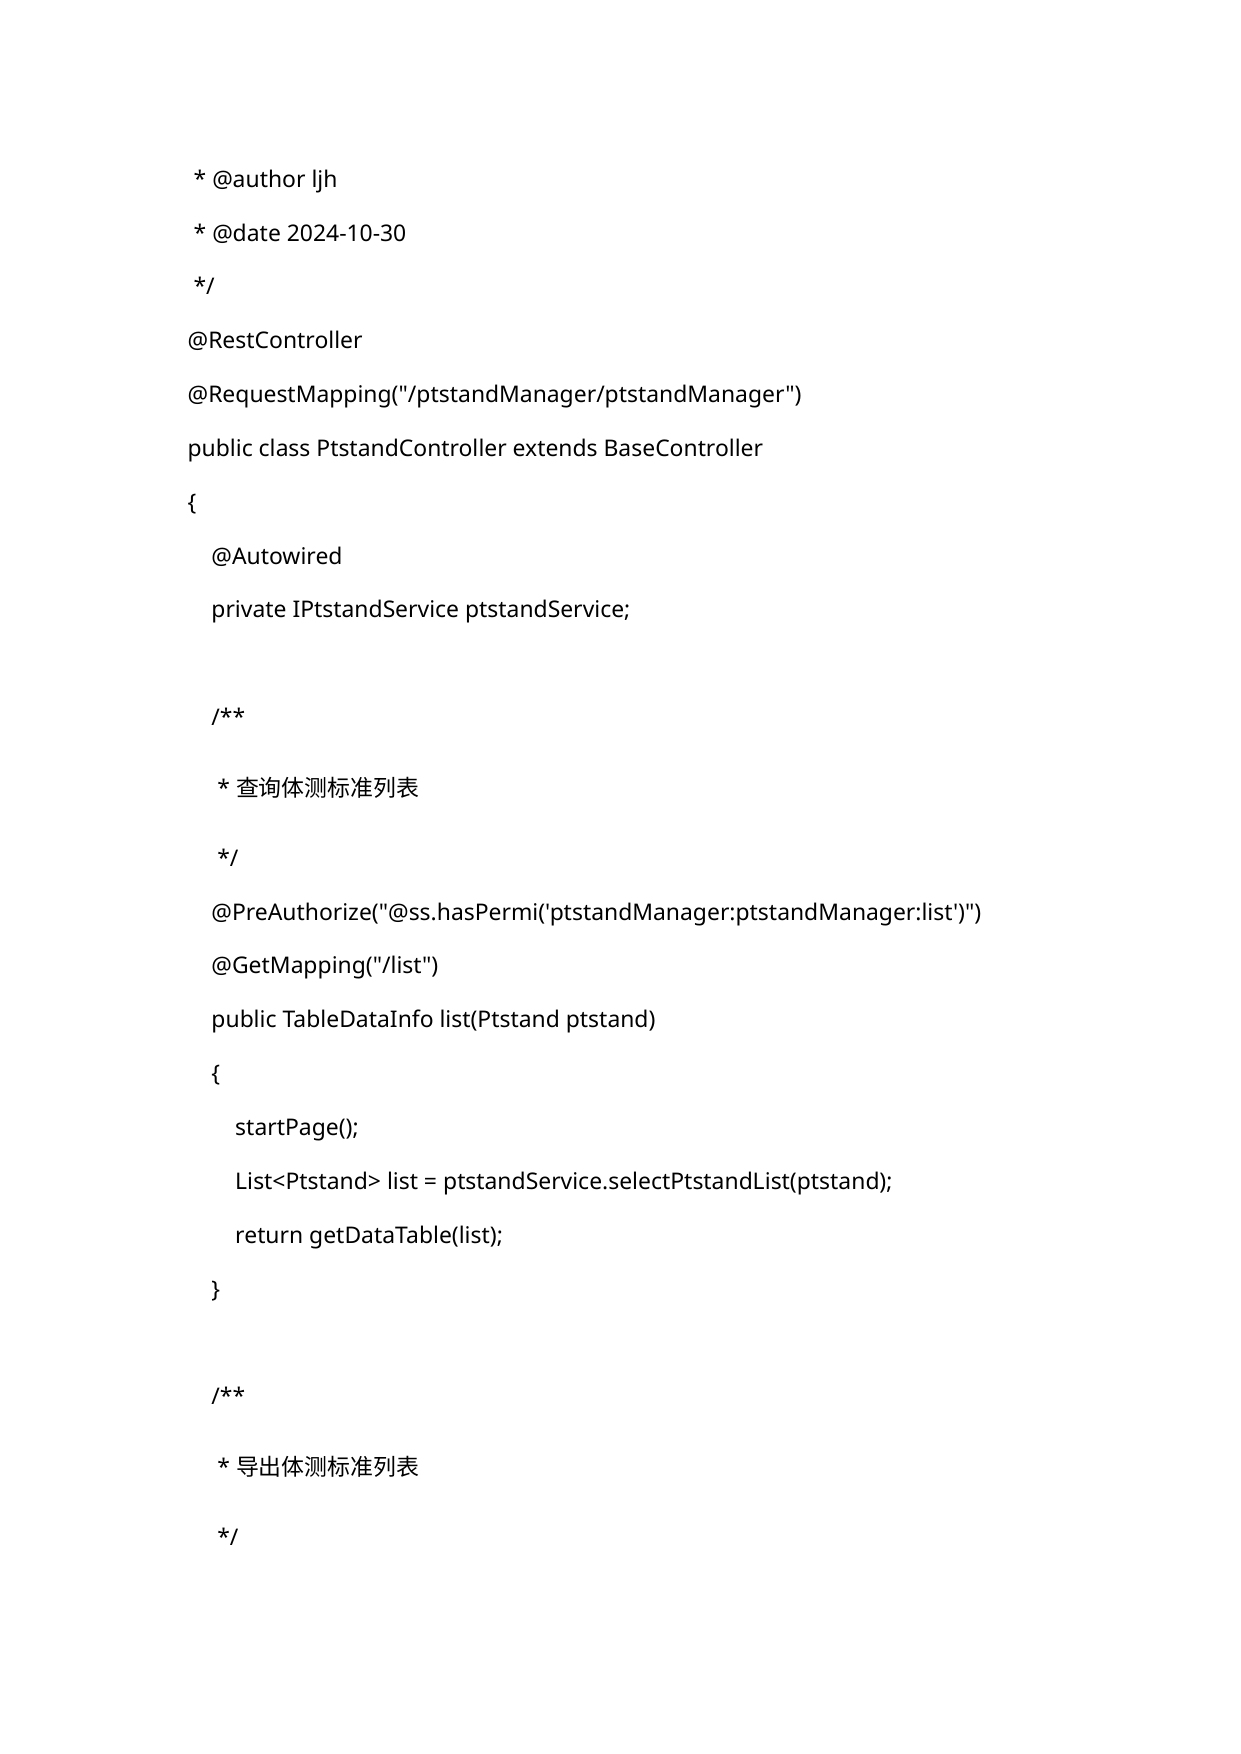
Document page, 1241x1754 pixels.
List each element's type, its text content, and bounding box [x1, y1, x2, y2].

text * @date 2024-10-30 [187, 216, 1053, 248]
text */ [187, 270, 1053, 302]
text * 查询体测标准列表 [187, 754, 1053, 819]
text } [187, 1272, 1053, 1304]
text { [187, 1056, 1053, 1089]
text @RequestMapping("/ptstandManager/ptstandManager") [187, 377, 1053, 410]
text @PreAuthorize("@ss.hasPermi('ptstandManager:ptstandManager:list')") [187, 895, 1053, 927]
text List<Ptstand> list = ptstandService.selectPtstandList(ptstand); [187, 1164, 1053, 1197]
text public TableDataInfo list(Ptstand ptstand) [187, 1003, 1053, 1035]
text */ [187, 841, 1053, 873]
text @RestController [187, 323, 1053, 356]
text /** [187, 701, 1053, 733]
text return getDataTable(list); [187, 1218, 1053, 1251]
text */ [187, 1520, 1053, 1553]
text { [187, 485, 1053, 518]
text * 导出体测标准列表 [187, 1433, 1053, 1498]
text public class PtstandController extends BaseController [187, 431, 1053, 464]
text /** [187, 1379, 1053, 1412]
text @Autowired [187, 539, 1053, 571]
text @GetMapping("/list") [187, 949, 1053, 981]
text private IPtstandService ptstandService; [187, 593, 1053, 625]
text * @author ljh [187, 162, 1053, 194]
text startPage(); [187, 1110, 1053, 1143]
